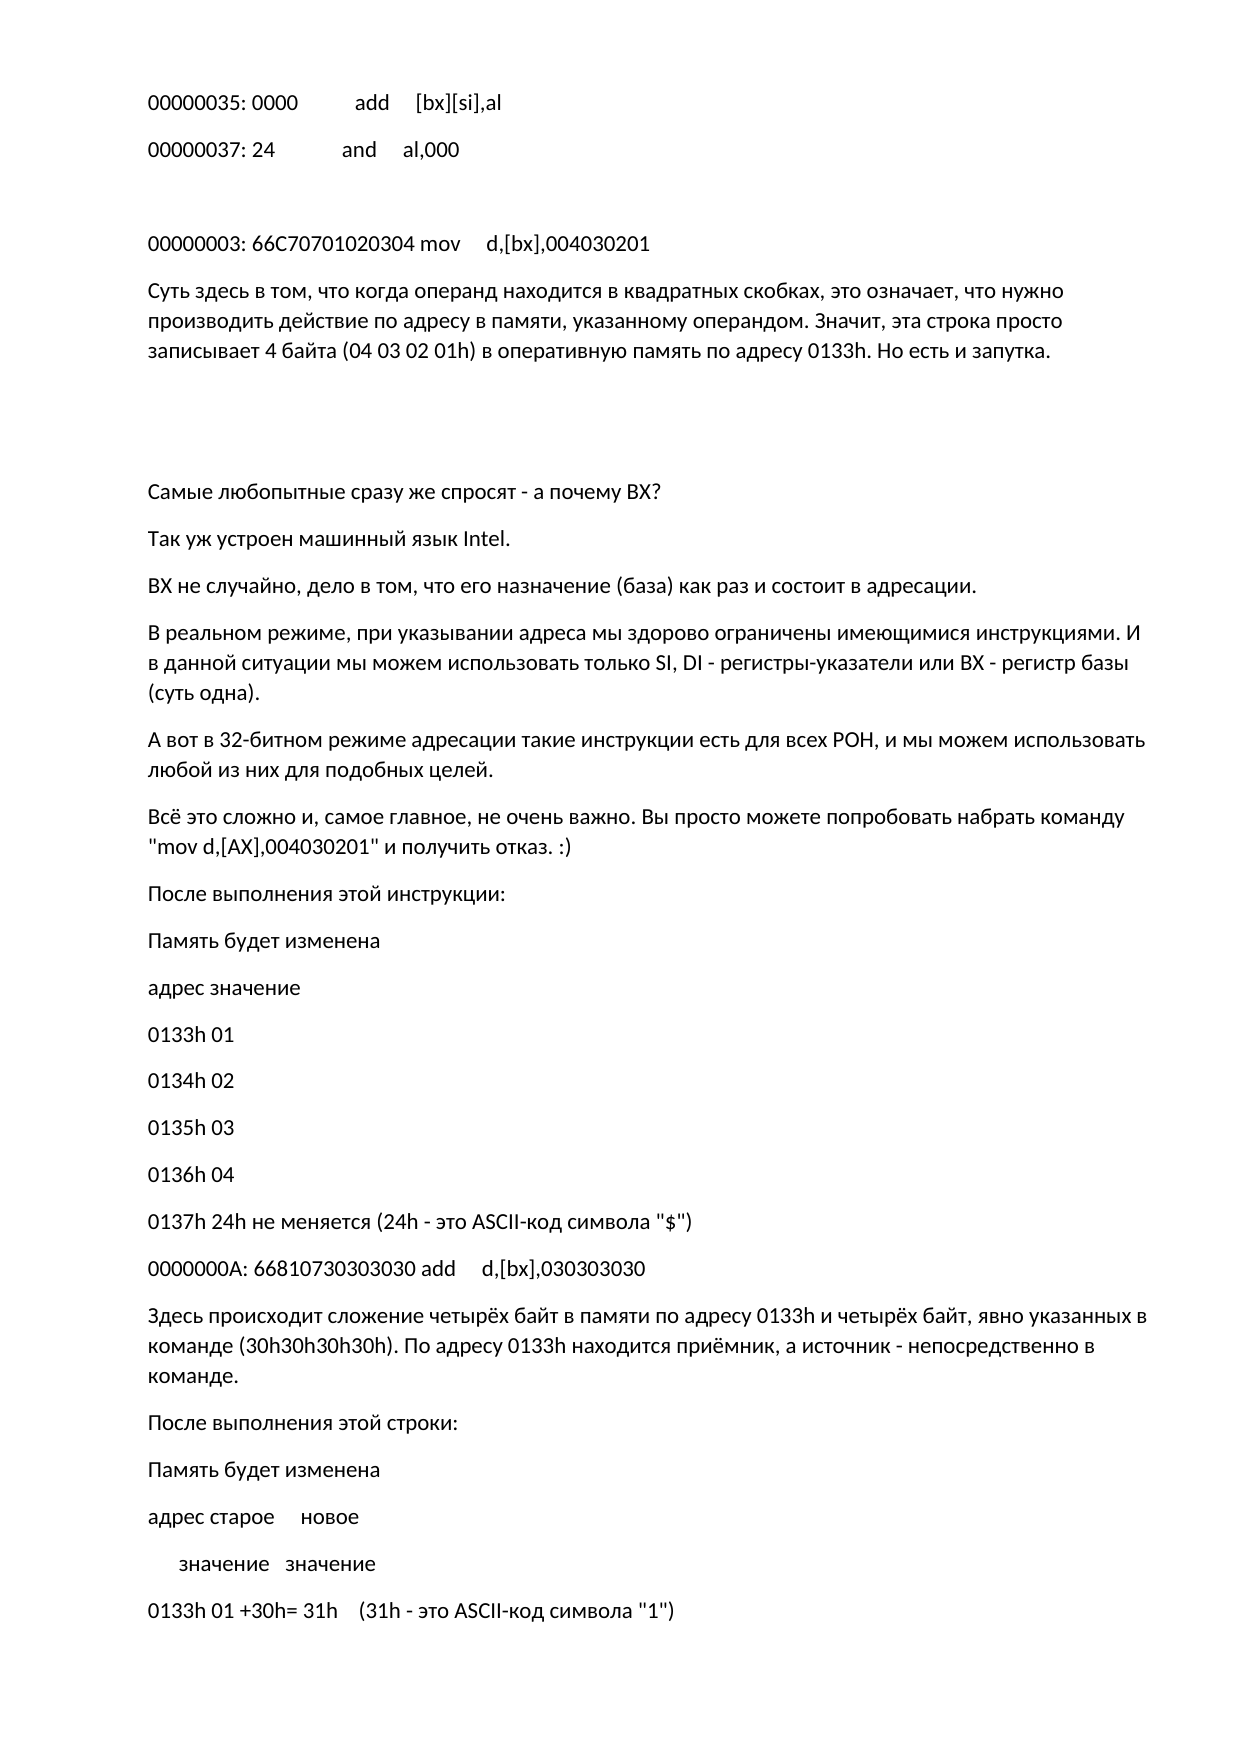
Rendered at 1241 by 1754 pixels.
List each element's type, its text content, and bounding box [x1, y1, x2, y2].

text 00000003: 66C70701020304 mov d,[bx],004030201 [148, 229, 1152, 257]
text 0000000A: 66810730303030 add d,[bx],030303030 [148, 1254, 1152, 1282]
text Здесь происходит сложение четырёх байт в памяти по адресу 0133h и четырёх байт, явно указанных в команде (30h30h30h30h). По адресу 0133h находится приёмник, а источник - непосредственно в команде. [148, 1301, 1152, 1389]
text 0133h 01 [148, 1020, 1152, 1048]
text BX не случайно, дело в том, что его назначение (база) как раз и состоит в адресации. [148, 571, 1152, 599]
text После выполнения этой строки: [148, 1408, 1152, 1436]
text 0137h 24h не меняется (24h - это ASCII-код символа "$") [148, 1207, 1152, 1235]
text В реальном режиме, при указывании адреса мы здорово ограничены имеющимися инструкциями. И в данной ситуации мы можем использовать только SI, DI - регистры-указатели или BX - регистр базы (суть одна). [148, 618, 1152, 706]
text адрес старое новое [148, 1502, 1152, 1530]
text 0134h 02 [148, 1067, 1152, 1095]
text 00000035: 0000 add [bx][si],al [148, 88, 1152, 117]
text После выполнения этой инструкции: [148, 879, 1152, 907]
text 00000037: 24 and al,000 [148, 135, 1152, 163]
text А вот в 32-битном режиме адресации такие инструкции есть для всех РОН, и мы можем использовать любой из них для подобных целей. [148, 725, 1152, 783]
text Всё это сложно и, самое главное, не очень важно. Вы просто можете попробовать набрать команду "mov d,[AX],004030201" и получить отказ. :) [148, 802, 1152, 860]
text 0136h 04 [148, 1160, 1152, 1188]
text 0133h 01 +30h= 31h (31h - это ASCII-код символа "1") [148, 1596, 1152, 1624]
text Самые любопытные сразу же спросят - а почему BX? [148, 477, 1152, 505]
text Суть здесь в том, что когда операнд находится в квадратных скобках, это означает, что нужно производить действие по адресу в памяти, указанному операндом. Значит, эта строка просто записывает 4 байта (04 03 02 01h) в оперативную память по адресу 0133h. Но есть и запутка. [148, 276, 1152, 364]
text 0135h 03 [148, 1113, 1152, 1142]
text Память будет изменена [148, 1455, 1152, 1483]
text адрес значение [148, 973, 1152, 1001]
text Так уж устроен машинный язык Intel. [148, 524, 1152, 552]
text Память будет изменена [148, 926, 1152, 954]
text значение значение [148, 1549, 1152, 1577]
